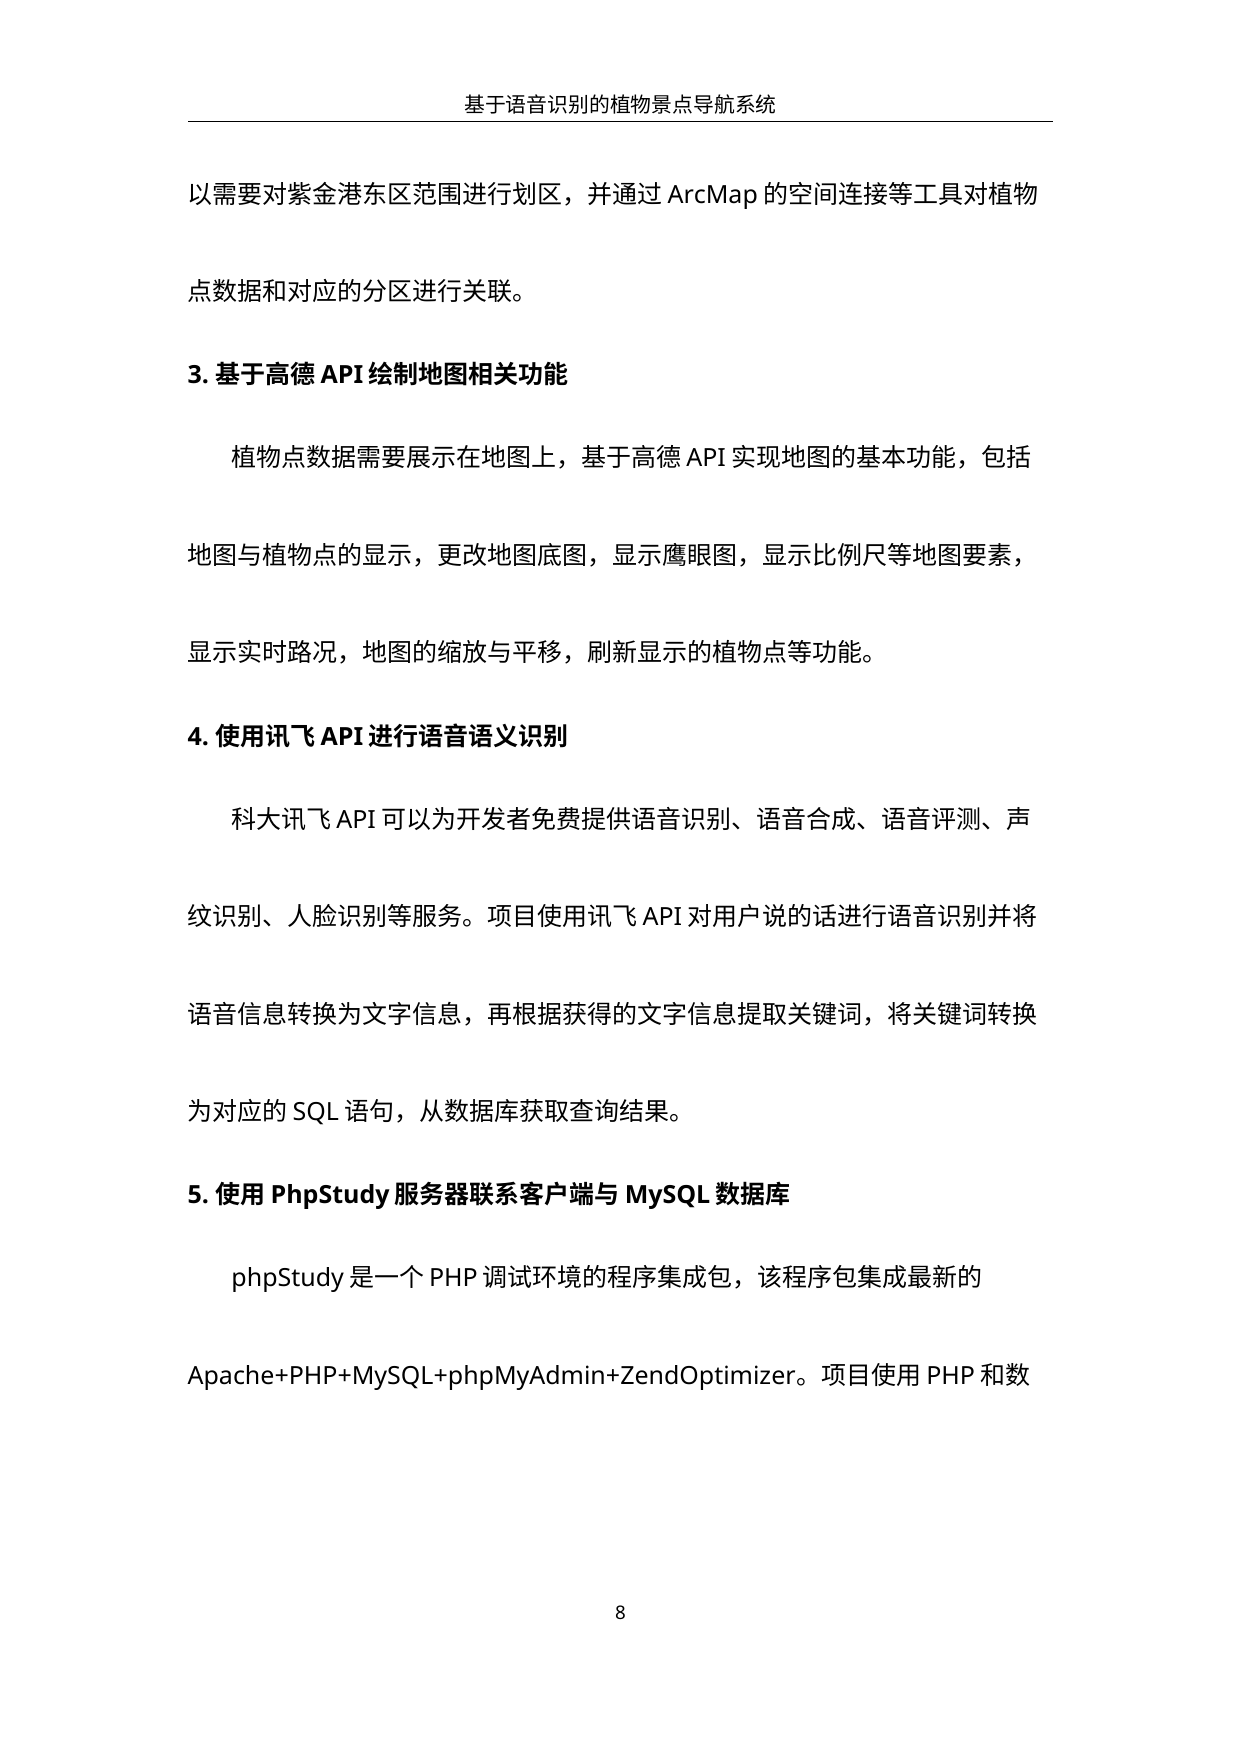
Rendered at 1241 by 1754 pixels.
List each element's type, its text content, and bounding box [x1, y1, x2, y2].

subtitle 4. 使用讯飞API进行语音语义识别 [187, 702, 1053, 767]
subtitle 3. 基于高德API绘制地图相关功能 [187, 340, 1053, 405]
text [187, 160, 1053, 322]
subtitle 5. 使用PhpStudy服务器联系客户端与MySQL数据库 [187, 1160, 1053, 1225]
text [187, 1243, 1053, 1406]
text 植物点数据需要展示在地图上，基于高德API实现地图的基本功能，包括地图与植物点的显示，更改地图底图，显示鹰眼图，显示比例尺等地图要素，显示实时路况，地图的缩放与平移，刷新显示的植物点等功能。 [187, 423, 1053, 683]
text 科大讯飞API可以为开发者免费提供语音识别、语音合成、语音评测、声纹识别、人脸识别等服务。项目使用讯飞API对用户说的话进行语音识别并将语音信息转换为文字信息，再根据获得的文字信息提取关键词，将关键词转换为对应的SQL语句，从数据库获取查询结果。 [187, 785, 1053, 1142]
